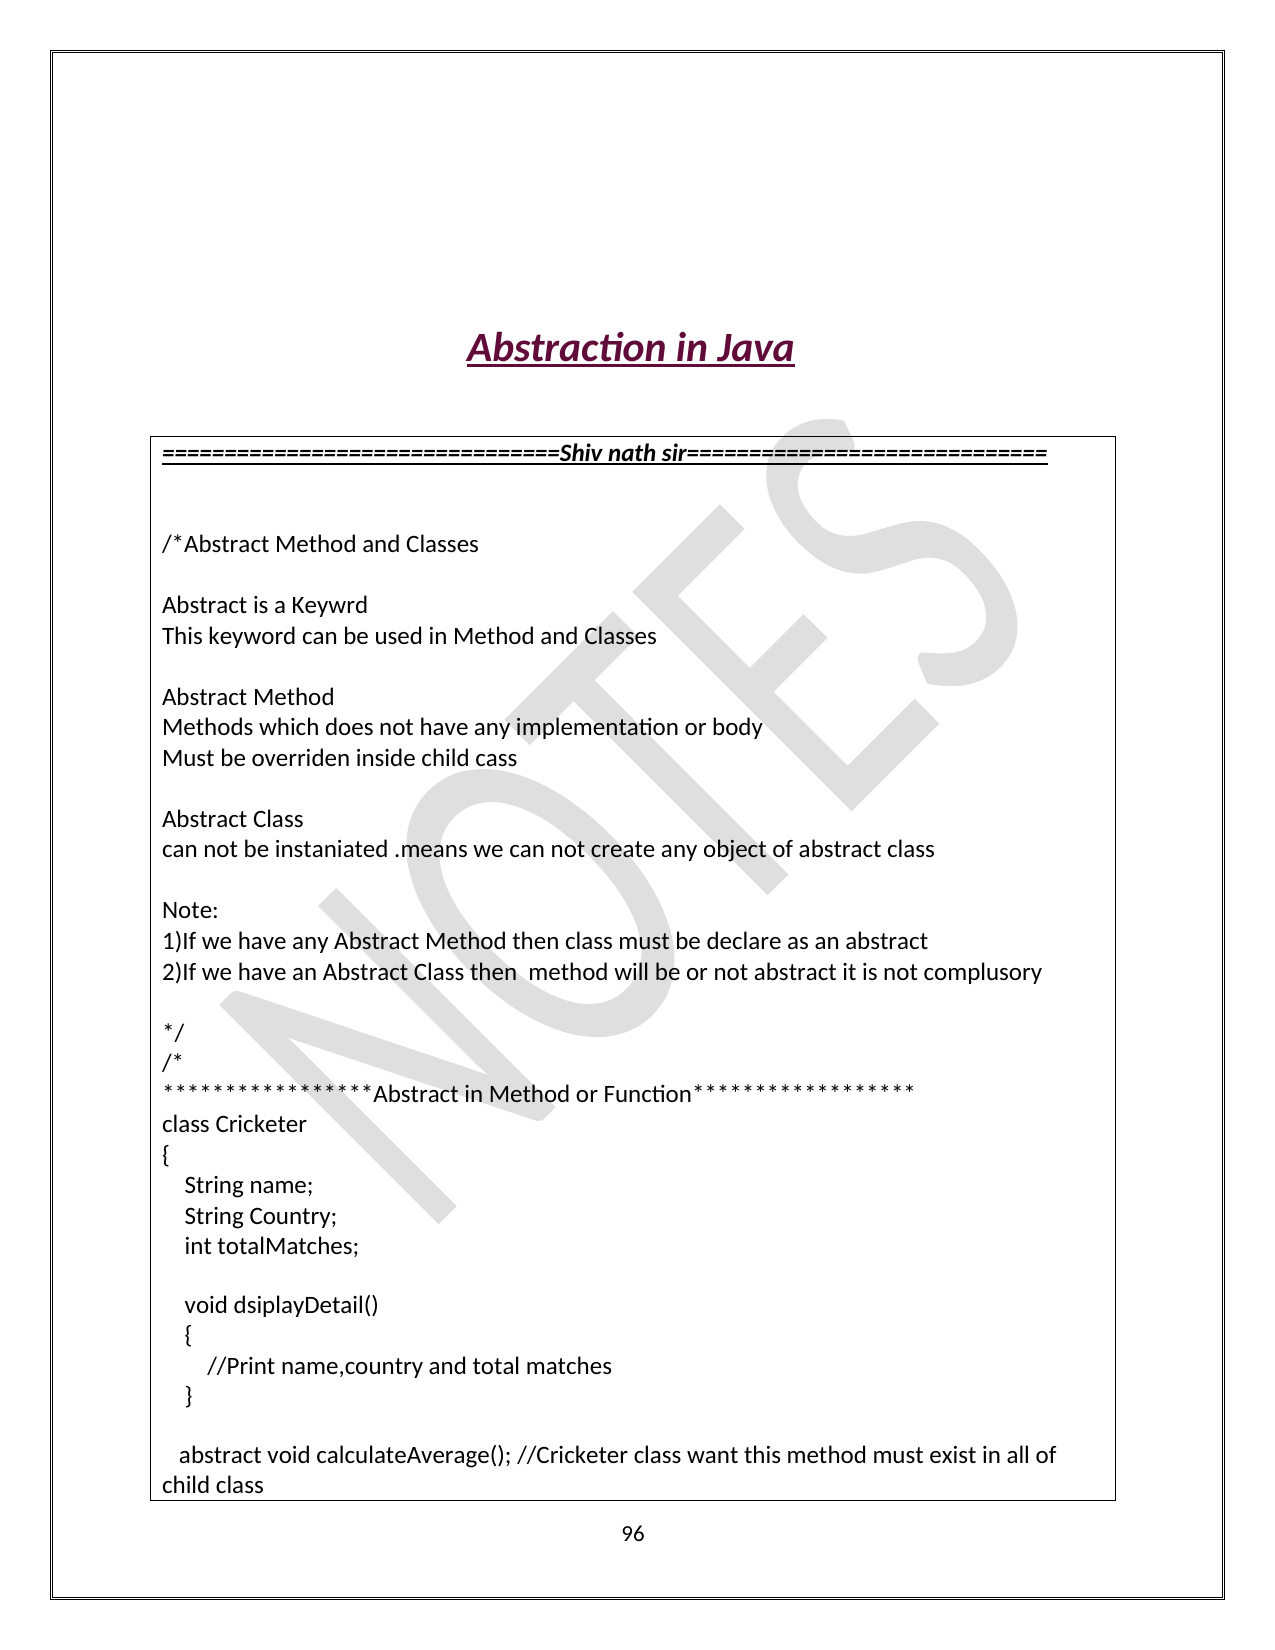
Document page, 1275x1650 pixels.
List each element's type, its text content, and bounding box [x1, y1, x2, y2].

text Abstraction in Java [150, 321, 1116, 372]
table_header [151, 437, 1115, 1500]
